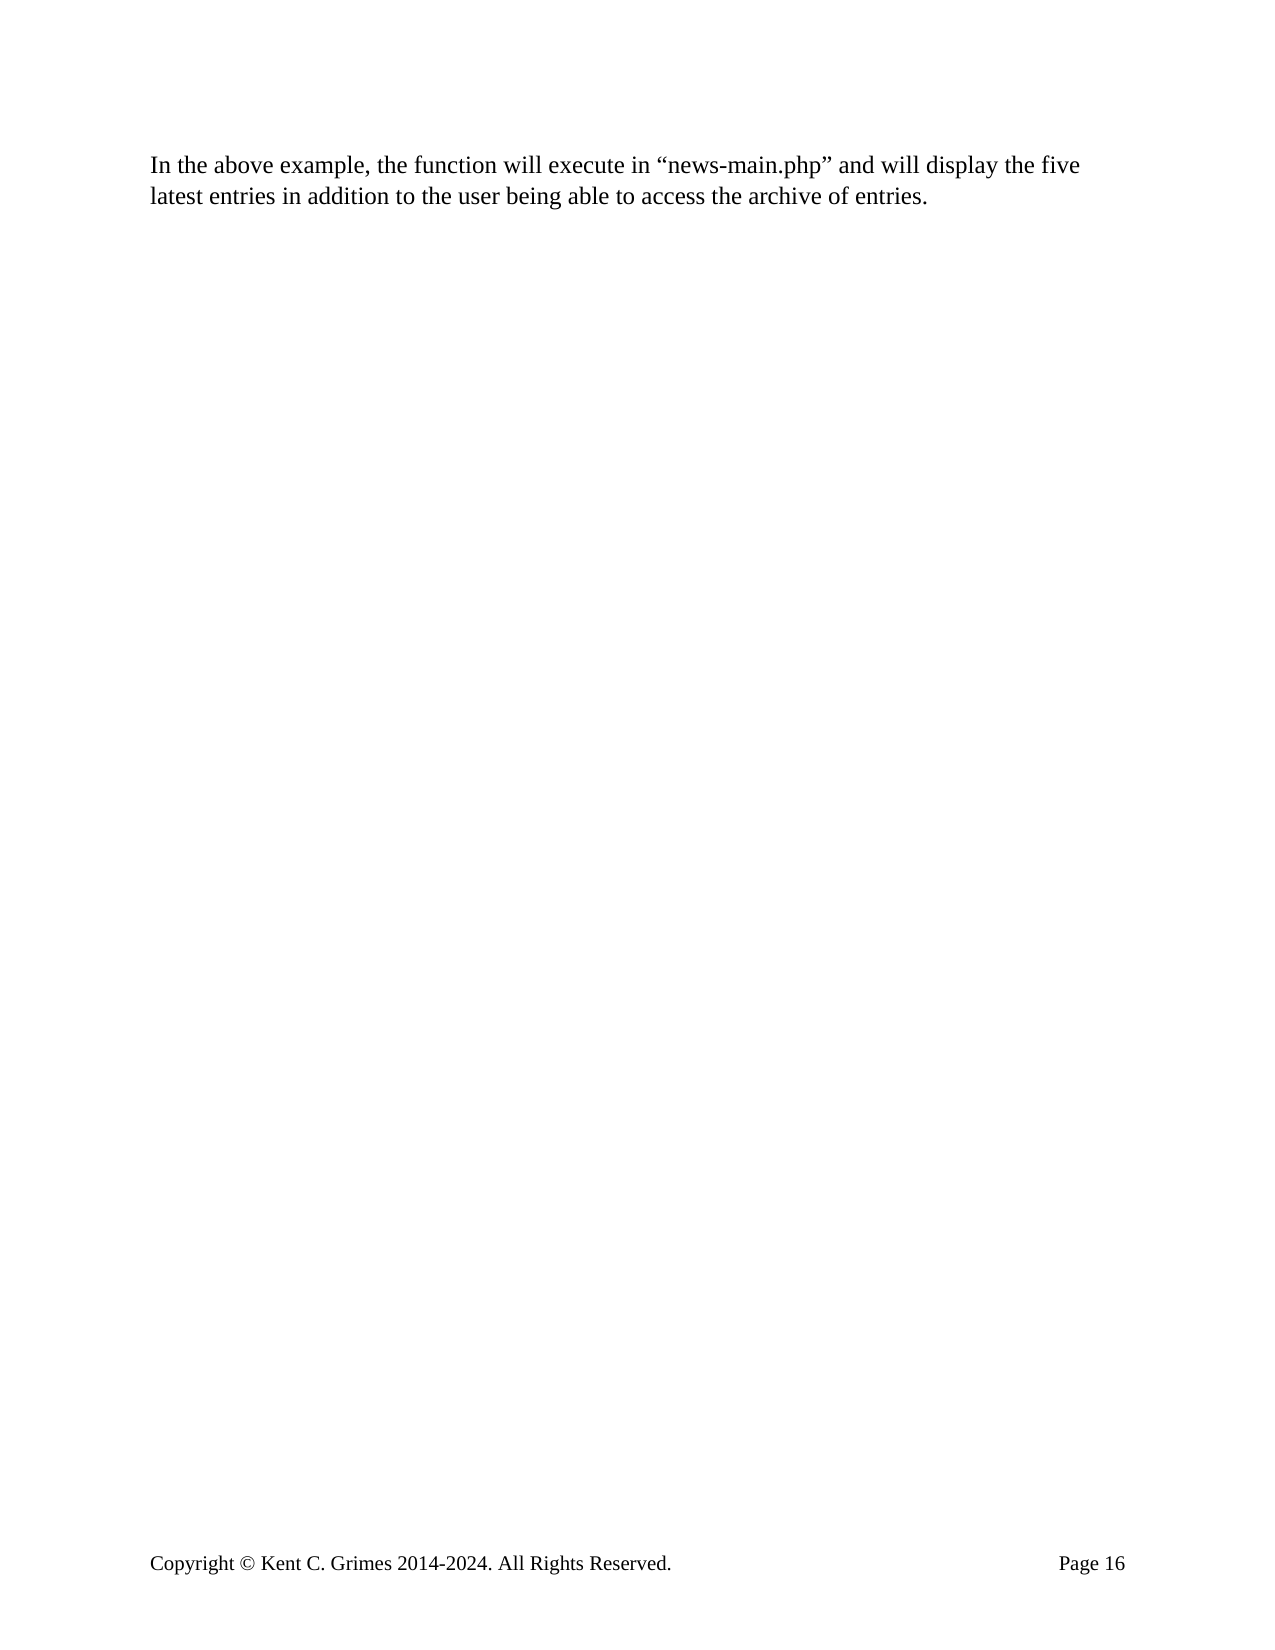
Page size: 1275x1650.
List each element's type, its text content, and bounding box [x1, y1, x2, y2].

text In the above example, the function will execute in “news-main.php” and will display the five latest entries in addition to the user being able to access the archive of entries. [150, 150, 1125, 210]
